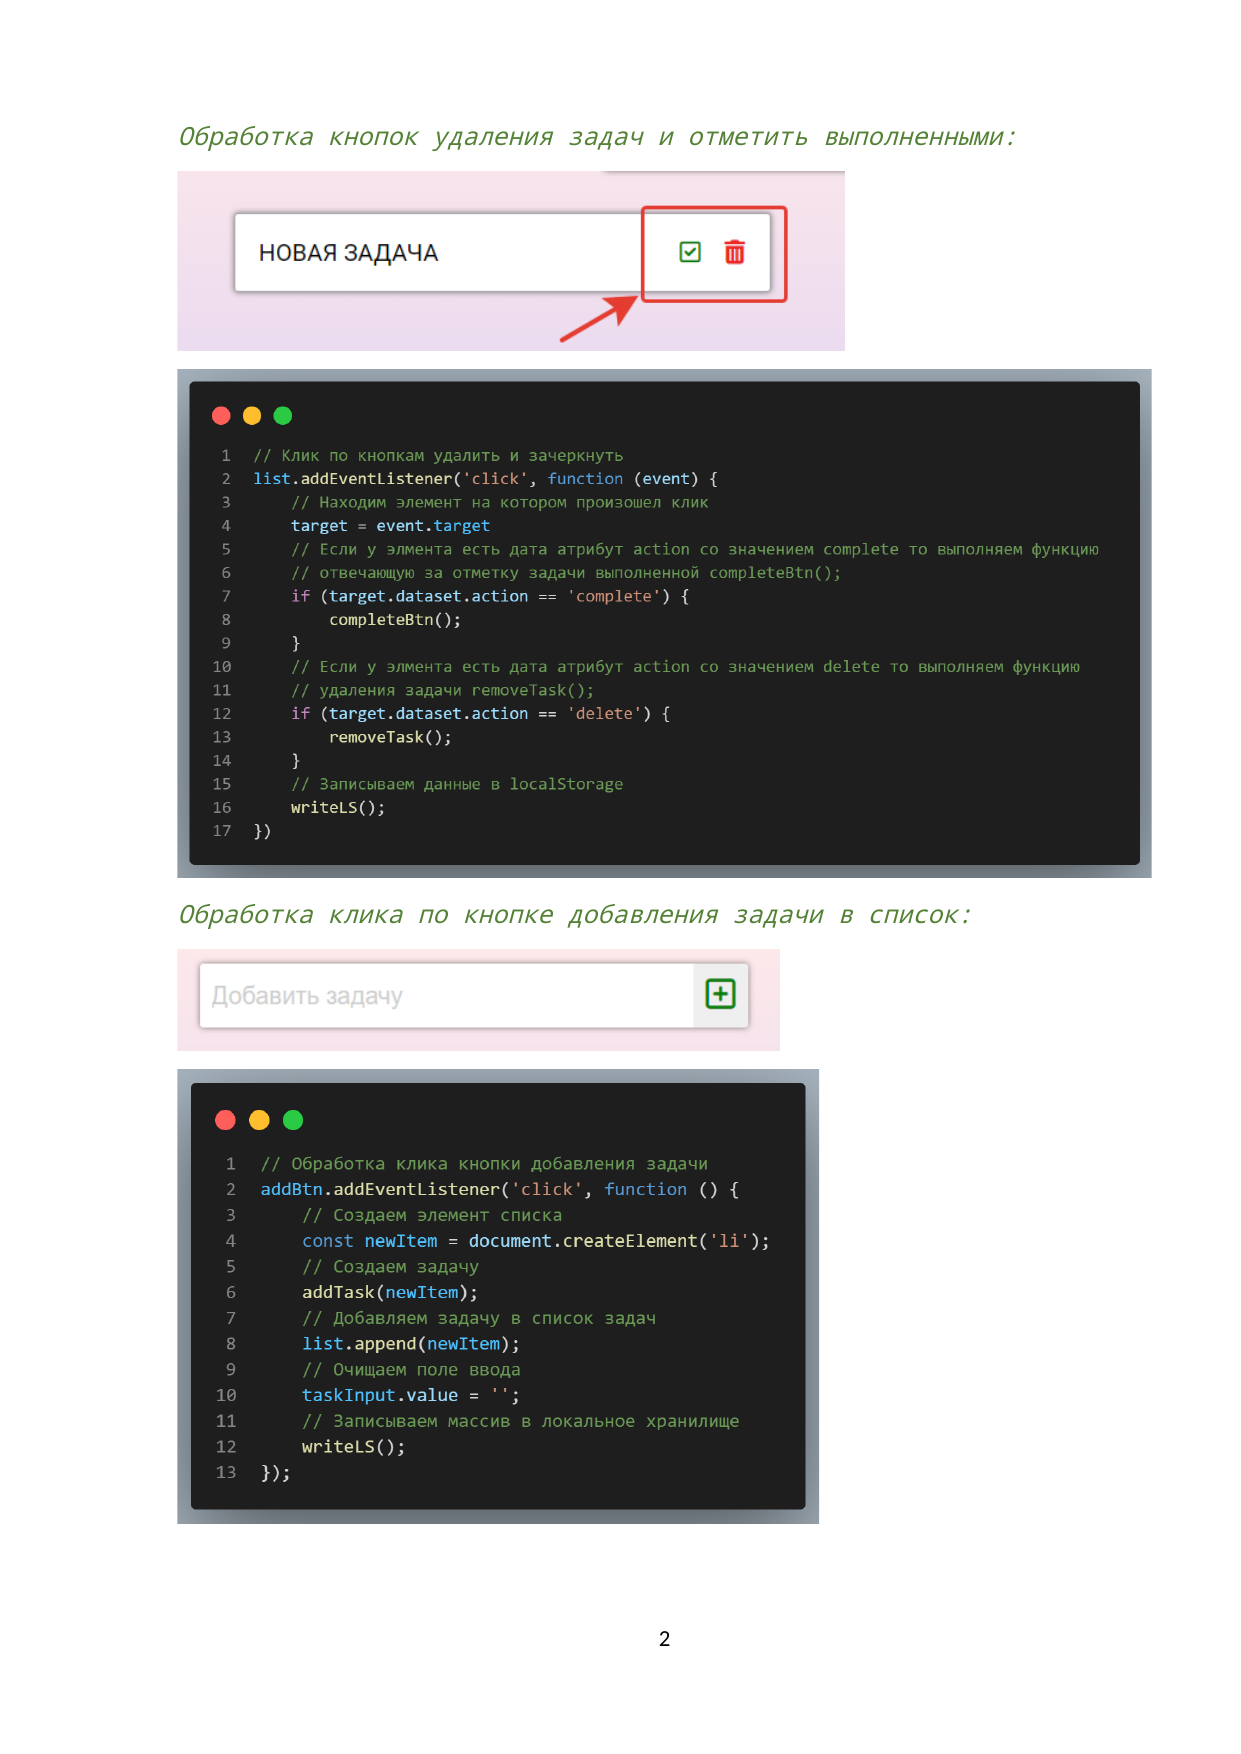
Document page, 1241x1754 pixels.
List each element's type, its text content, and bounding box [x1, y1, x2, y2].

picture [177, 369, 1152, 878]
picture [177, 1069, 820, 1524]
text Обработка кнопок удаления задач и отметить выполненными: [177, 118, 1152, 152]
text Обработка клика по кнопке добавления задачи в список: [177, 896, 1152, 930]
picture [177, 171, 845, 351]
picture [177, 949, 780, 1051]
